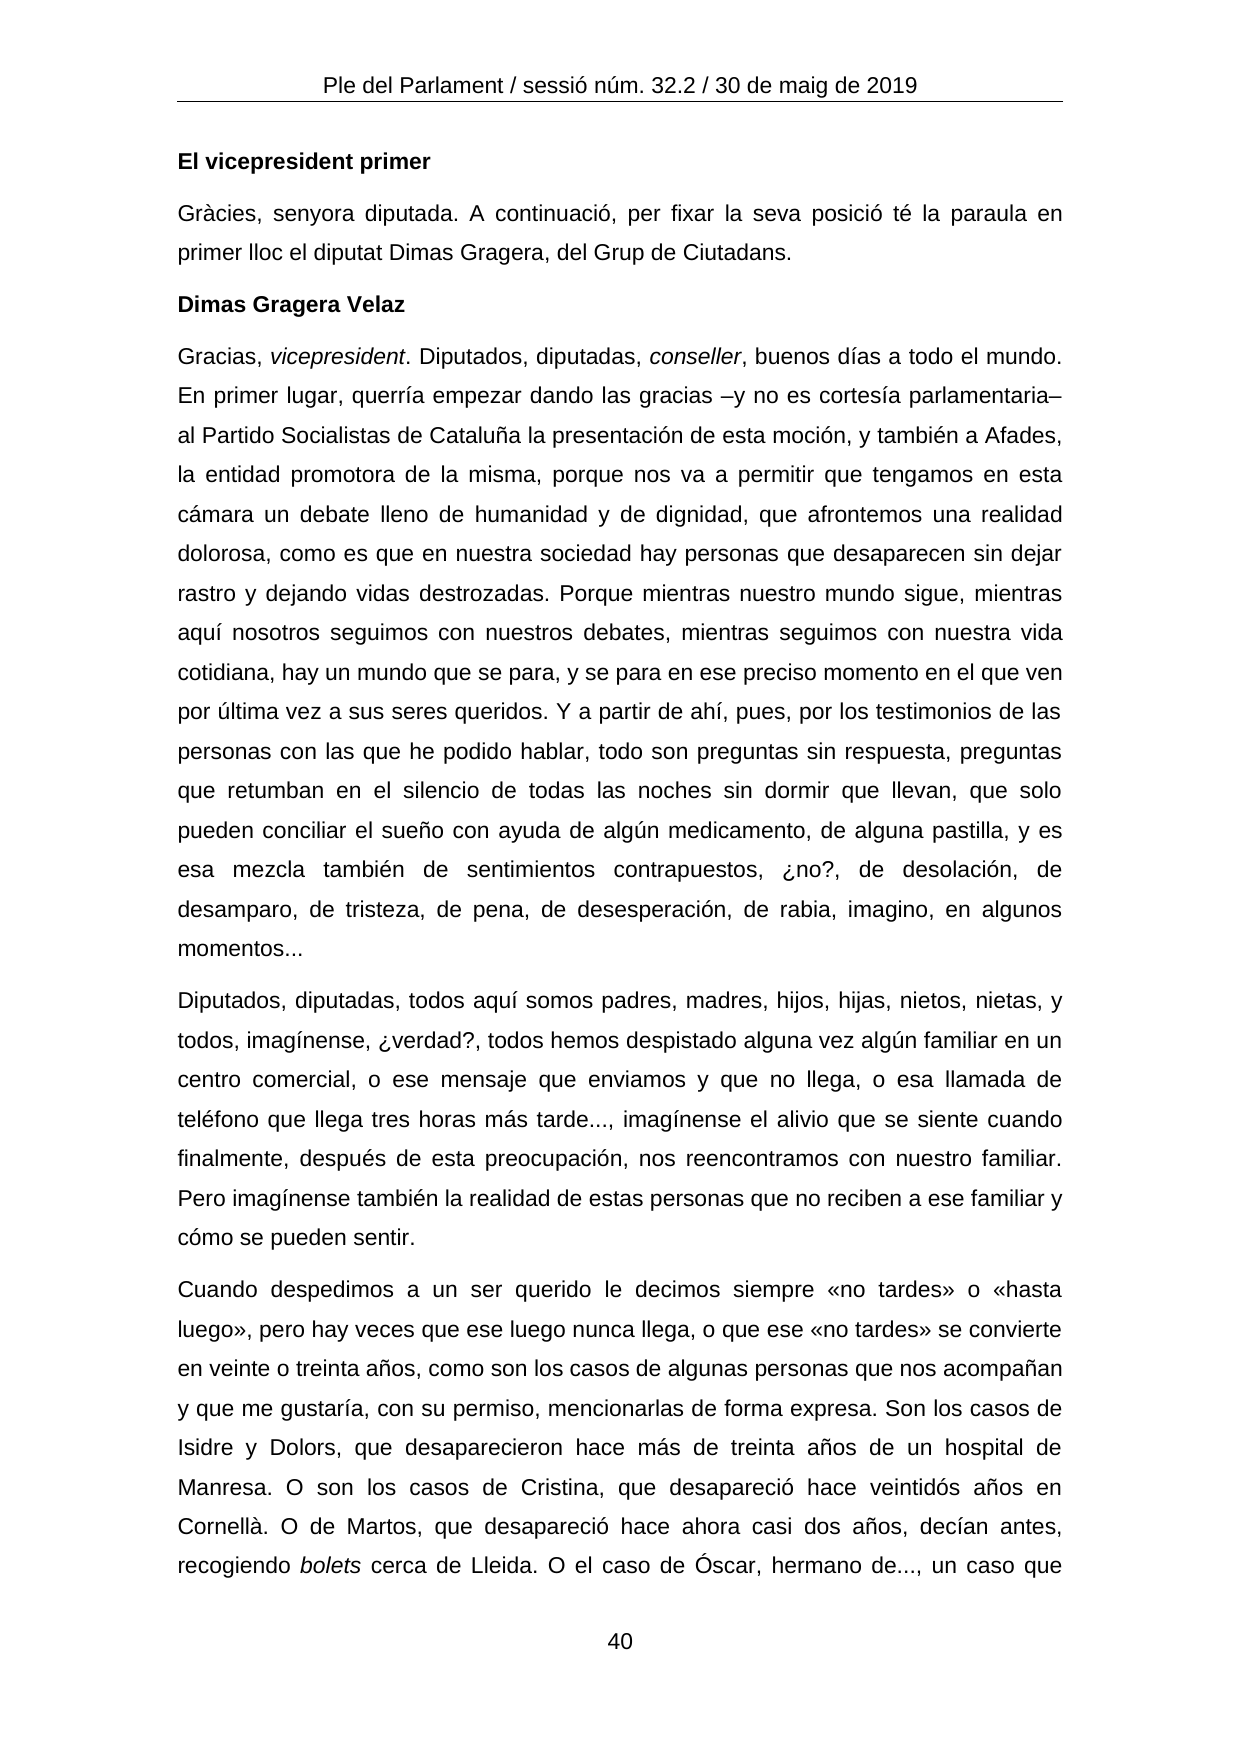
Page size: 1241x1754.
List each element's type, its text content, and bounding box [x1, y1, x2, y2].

text Dimas Gragera Velaz [177, 291, 1063, 317]
text El vicepresident primer [177, 148, 1063, 174]
text Diputados, diputadas, todos aquí somos padres, madres, hijos, hijas, nietos, nietas, y todos, imagínense, ¿verdad?, todos hemos despistado alguna vez algún familiar en un centro comercial, o ese mensaje que enviamos y que no llega, o esa llamada de teléfono que llega tres horas más tarde..., imagínense el alivio que se siente cuando finalmente, después de esta preocupación, nos reencontramos con nuestro familiar. Pero imagínense también la realidad de estas personas que no reciben a ese familiar y cómo se pueden sentir. [177, 987, 1063, 1250]
text Gracias, vicepresident. Diputados, diputadas, conseller, buenos días a todo el mundo. En primer lugar, querría empezar dando las gracias –y no es cortesía parlamentaria– al Partido Socialistas de Cataluña la presentación de esta moción, y también a Afades, la entidad promotora de la misma, porque nos va a permitir que tengamos en esta cámara un debate lleno de humanidad y de dignidad, que afrontemos una realidad dolorosa, como es que en nuestra sociedad hay personas que desaparecen sin dejar rastro y dejando vidas destrozadas. Porque mientras nuestro mundo sigue, mientras aquí nosotros seguimos con nuestros debates, mientras seguimos con nuestra vida cotidiana, hay un mundo que se para, y se para en ese preciso momento en el que ven por última vez a sus seres queridos. Y a partir de ahí, pues, por los testimonios de las personas con las que he podido hablar, todo son preguntas sin respuesta, preguntas que retumban en el silencio de todas las noches sin dormir que llevan, que solo pueden conciliar el sueño con ayuda de algún medicamento, de alguna pastilla, y es esa mezcla también de sentimientos contrapuestos, ¿no?, de desolación, de desamparo, de tristeza, de pena, de desesperación, de rabia, imagino, en algunos momentos... [177, 343, 1063, 962]
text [177, 1276, 1063, 1579]
text Gràcies, senyora diputada. A continuació, per fixar la seva posició té la paraula en primer lloc el diputat Dimas Gragera, del Grup de Ciutadans. [177, 199, 1063, 265]
